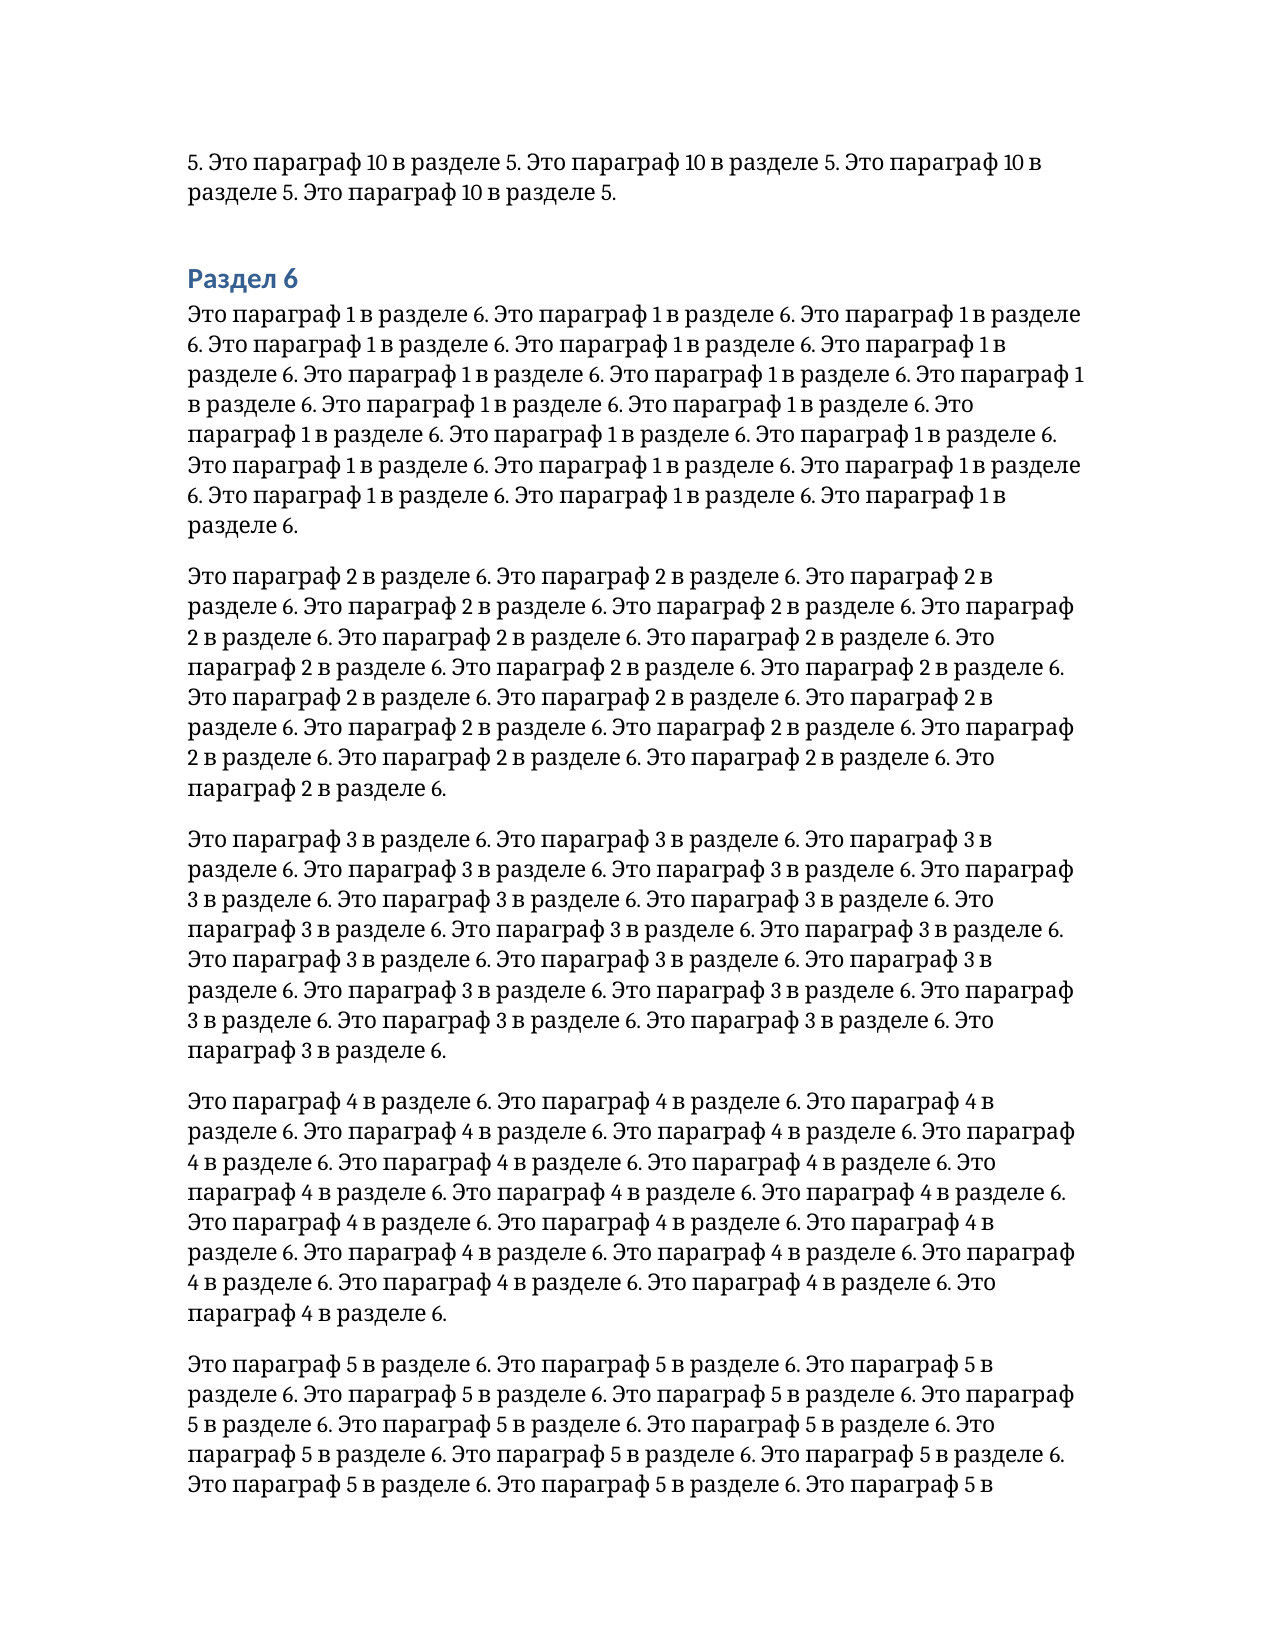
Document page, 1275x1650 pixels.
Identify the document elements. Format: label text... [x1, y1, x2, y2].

subtitle Раздел 6 [187, 260, 1087, 296]
text Это параграф 2 в разделе 6. Это параграф 2 в разделе 6. Это параграф 2 в разделе 6. Это параграф 2 в разделе 6. Это параграф 2 в разделе 6. Это параграф 2 в разделе 6. Это параграф 2 в разделе 6. Это параграф 2 в разделе 6. Это параграф 2 в разделе 6. Это параграф 2 в разделе 6. Это параграф 2 в разделе 6. Это параграф 2 в разделе 6. Это параграф 2 в разделе 6. Это параграф 2 в разделе 6. Это параграф 2 в разделе 6. Это параграф 2 в разделе 6. Это параграф 2 в разделе 6. Это параграф 2 в разделе 6. Это параграф 2 в разделе 6. Это параграф 2 в разделе 6. [187, 564, 1087, 802]
text Это параграф 4 в разделе 6. Это параграф 4 в разделе 6. Это параграф 4 в разделе 6. Это параграф 4 в разделе 6. Это параграф 4 в разделе 6. Это параграф 4 в разделе 6. Это параграф 4 в разделе 6. Это параграф 4 в разделе 6. Это параграф 4 в разделе 6. Это параграф 4 в разделе 6. Это параграф 4 в разделе 6. Это параграф 4 в разделе 6. Это параграф 4 в разделе 6. Это параграф 4 в разделе 6. Это параграф 4 в разделе 6. Это параграф 4 в разделе 6. Это параграф 4 в разделе 6. Это параграф 4 в разделе 6. Это параграф 4 в разделе 6. Это параграф 4 в разделе 6. [187, 1089, 1087, 1327]
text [187, 1351, 1087, 1498]
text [187, 150, 1087, 207]
text Это параграф 1 в разделе 6. Это параграф 1 в разделе 6. Это параграф 1 в разделе 6. Это параграф 1 в разделе 6. Это параграф 1 в разделе 6. Это параграф 1 в разделе 6. Это параграф 1 в разделе 6. Это параграф 1 в разделе 6. Это параграф 1 в разделе 6. Это параграф 1 в разделе 6. Это параграф 1 в разделе 6. Это параграф 1 в разделе 6. Это параграф 1 в разделе 6. Это параграф 1 в разделе 6. Это параграф 1 в разделе 6. Это параграф 1 в разделе 6. Это параграф 1 в разделе 6. Это параграф 1 в разделе 6. Это параграф 1 в разделе 6. Это параграф 1 в разделе 6. [187, 301, 1087, 539]
text Это параграф 3 в разделе 6. Это параграф 3 в разделе 6. Это параграф 3 в разделе 6. Это параграф 3 в разделе 6. Это параграф 3 в разделе 6. Это параграф 3 в разделе 6. Это параграф 3 в разделе 6. Это параграф 3 в разделе 6. Это параграф 3 в разделе 6. Это параграф 3 в разделе 6. Это параграф 3 в разделе 6. Это параграф 3 в разделе 6. Это параграф 3 в разделе 6. Это параграф 3 в разделе 6. Это параграф 3 в разделе 6. Это параграф 3 в разделе 6. Это параграф 3 в разделе 6. Это параграф 3 в разделе 6. Это параграф 3 в разделе 6. Это параграф 3 в разделе 6. [187, 826, 1087, 1064]
